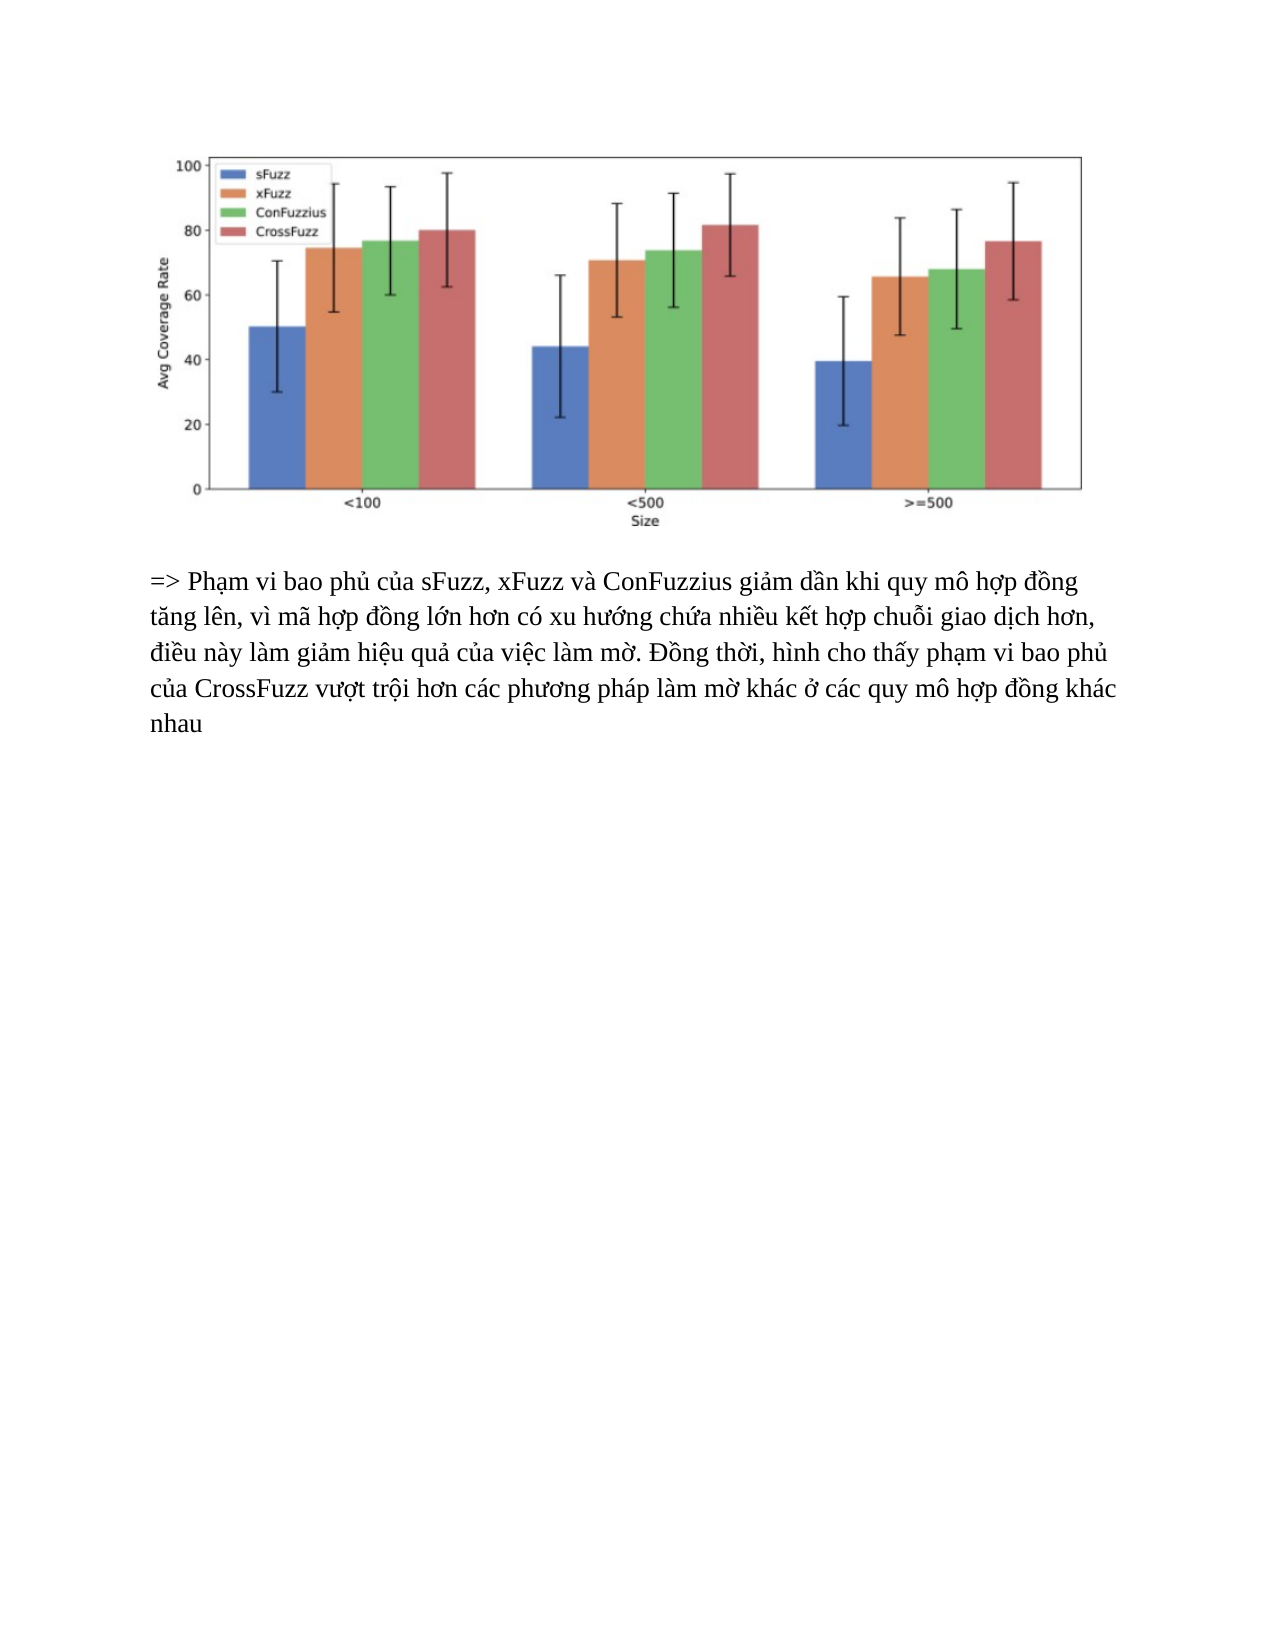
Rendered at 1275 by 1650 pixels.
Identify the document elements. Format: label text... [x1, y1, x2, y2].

picture [150, 150, 1125, 543]
text => Phạm vi bao phủ của sFuzz, xFuzz và ConFuzzius giảm dần khi quy mô hợp đồng tăng lên, vì mã hợp đồng lớn hơn có xu hướng chứa nhiều kết hợp chuỗi giao dịch hơn, điều này làm giảm hiệu quả của việc làm mờ. Đồng thời, hình cho thấy phạm vi bao phủ của CrossFuzz vượt trội hơn các phương pháp làm mờ khác ở các quy mô hợp đồng khác nhau [150, 565, 1125, 739]
